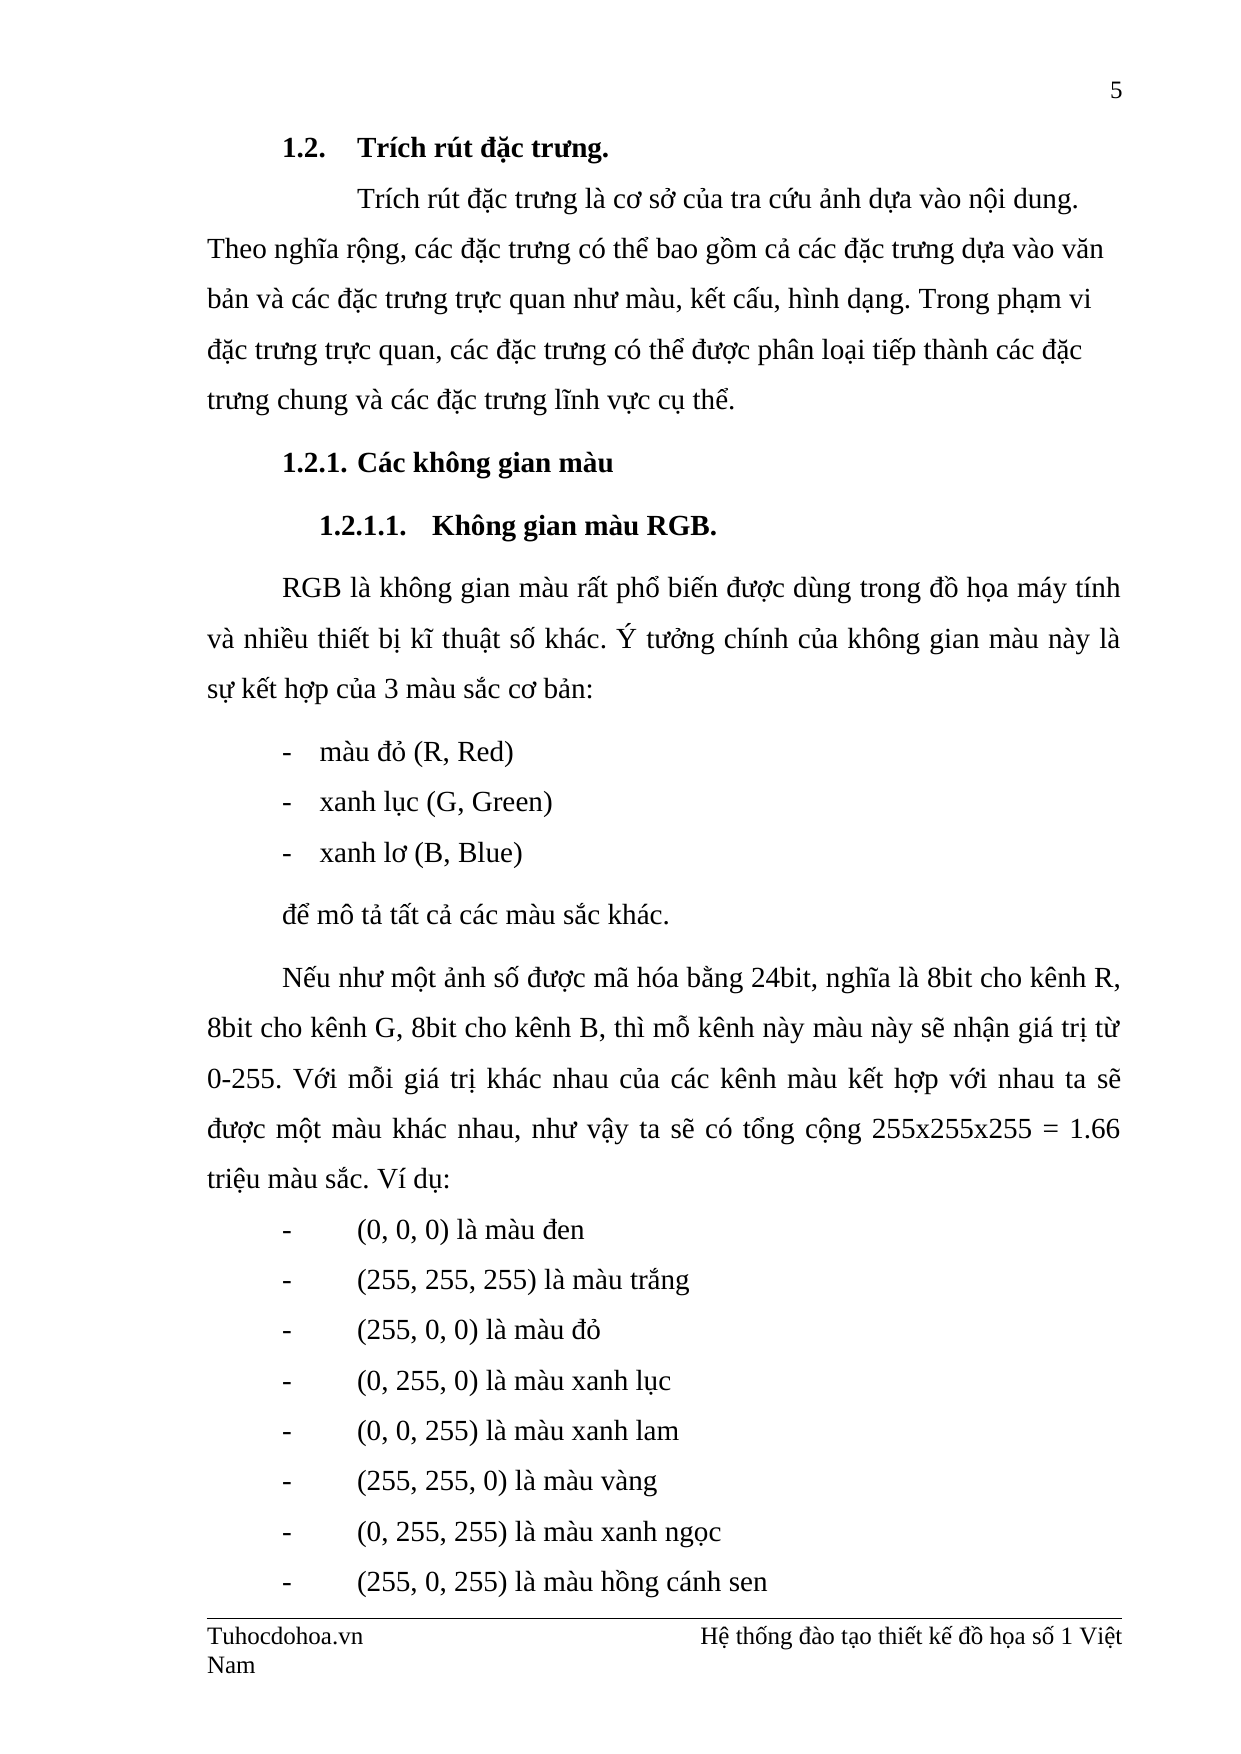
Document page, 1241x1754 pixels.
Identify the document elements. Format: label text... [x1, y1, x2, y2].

list (0, 0, 255) là màu xanh lam [207, 1413, 1122, 1447]
list xanh lơ (B, Blue) [282, 835, 1122, 868]
list màu đỏ (R, Red) [282, 734, 1122, 768]
list xanh lục (G, Green) [282, 784, 1122, 818]
list (0, 255, 0) là màu xanh lục [207, 1363, 1122, 1396]
list Các không gian màu [282, 445, 1122, 478]
text RGB là không gian màu rất phổ biến được dùng trong đồ họa máy tính và nhiều thiết bị kĩ thuật số khác. Ý tưởng chính của không gian màu này là sự kết hợp của 3 màu sắc cơ bản: [207, 571, 1122, 705]
text Trích rút đặc trưng là cơ sở của tra cứu ảnh dựa vào nội dung. Theo nghĩa rộng, các đặc trưng có thể bao gồm cả các đặc trưng dựa vào văn bản và các đặc trưng trực quan như màu, kết cấu, hình dạng. Trong phạm vi đặc trưng trực quan, các đặc trưng có thể được phân loại tiếp thành các đặc trưng chung và các đặc trưng lĩnh vực cụ thể. [207, 181, 1122, 416]
text để mô tả tất cả các màu sắc khác. [282, 897, 1122, 931]
list (0, 255, 255) là màu xanh ngọc [207, 1514, 1122, 1547]
text Nếu như một ảnh số được mã hóa bằng 24bit, nghĩa là 8bit cho kênh R, 8bit cho kênh G, 8bit cho kênh B, thì mỗ kênh này màu này sẽ nhận giá trị từ 0-255. Với mỗi giá trị khác nhau của các kênh màu kết hợp với nhau ta sẽ được một màu khác nhau, như vậy ta sẽ có tổng cộng 255x255x255 = 1.66 triệu màu sắc. Ví dụ: [207, 960, 1122, 1195]
list Không gian màu RGB. [319, 508, 1122, 541]
list Trích rút đặc trưng. [207, 131, 1122, 164]
list (255, 0, 255) là màu hồng cánh sen [207, 1564, 1122, 1598]
list (255, 255, 255) là màu trắng [207, 1262, 1122, 1296]
list (0, 0, 0) là màu đen [207, 1212, 1122, 1245]
list (255, 255, 0) là màu vàng [207, 1463, 1122, 1497]
list (255, 0, 0) là màu đỏ [207, 1312, 1122, 1346]
